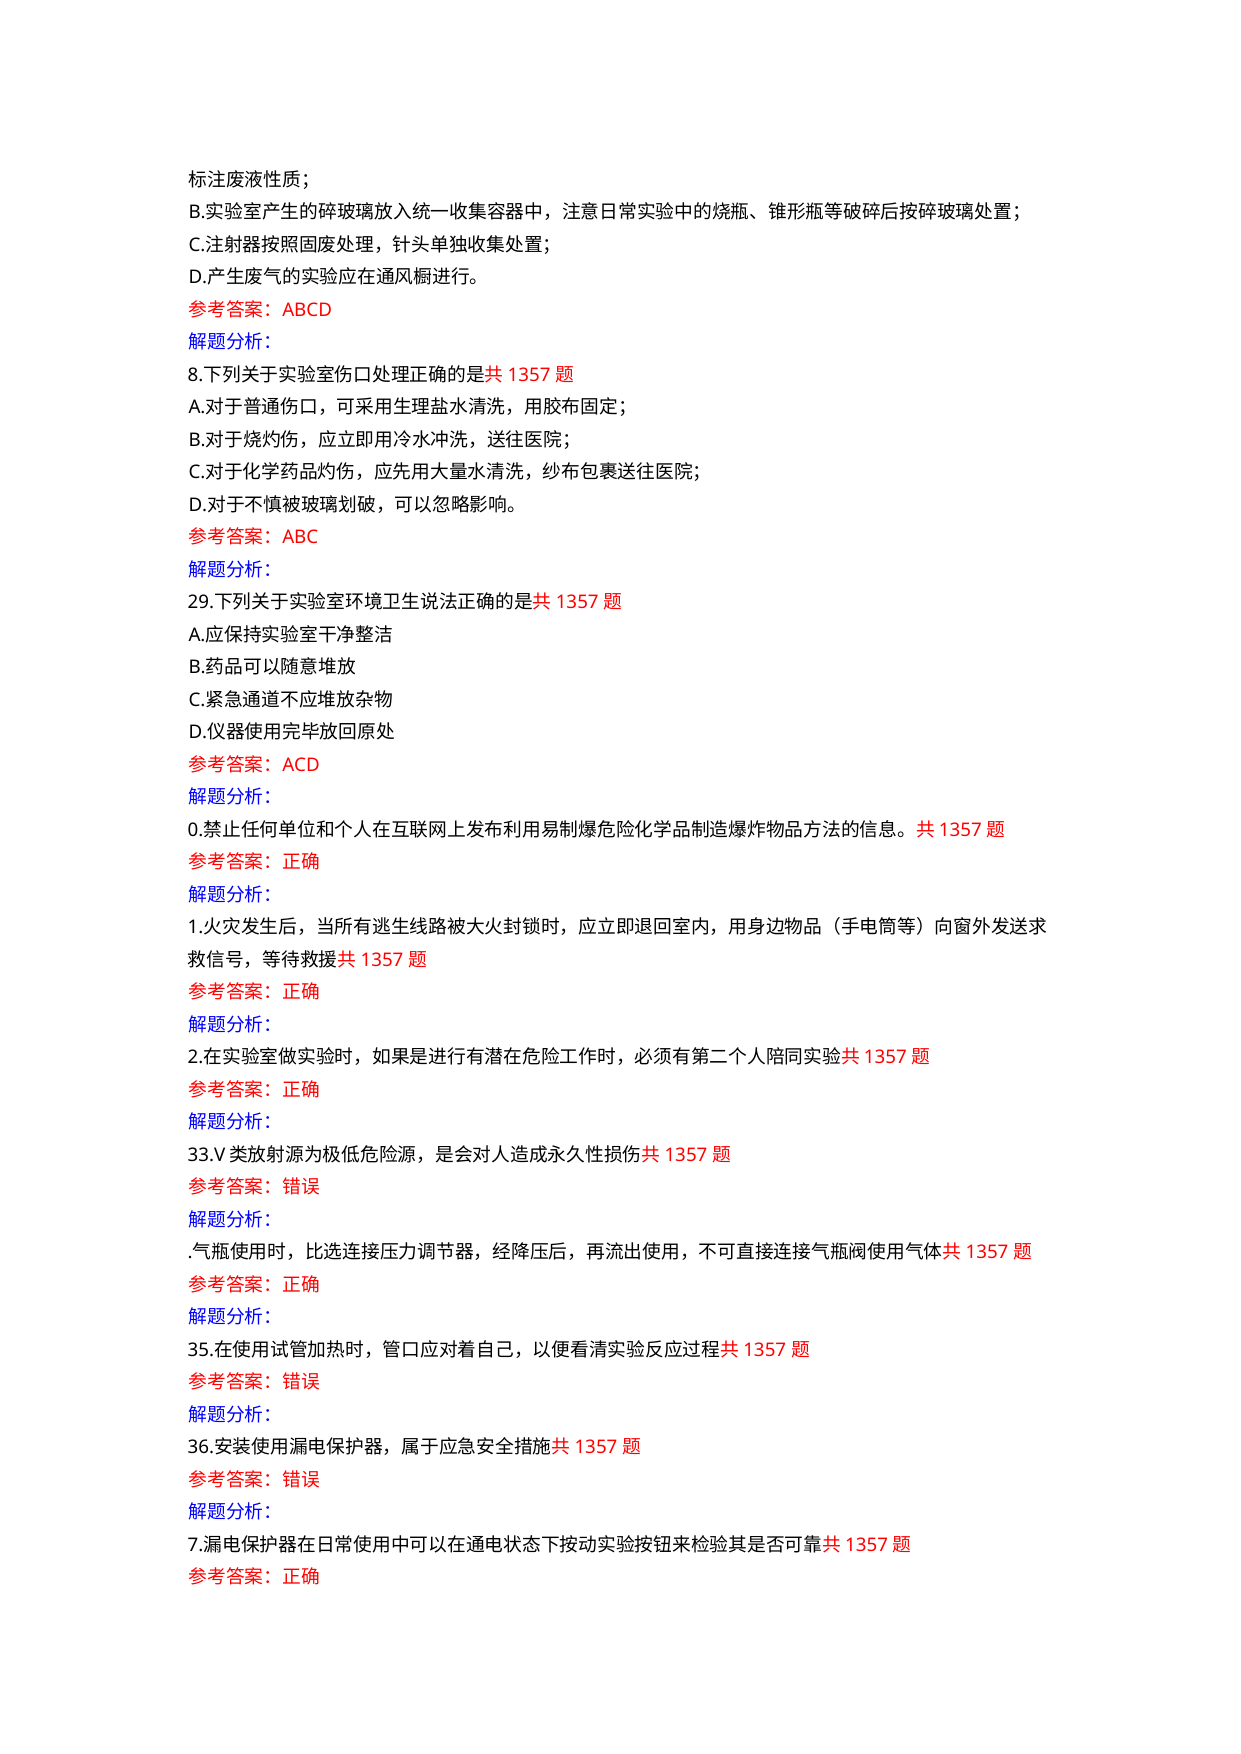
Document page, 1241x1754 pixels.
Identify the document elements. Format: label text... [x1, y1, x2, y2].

table_cell 参考答案：错误 [188, 1170, 1053, 1202]
table_cell 2.在实验室做实验时，如果是进行有潜在危险工作时，必须有第二个人陪同实验共 1357 题 [188, 1040, 1053, 1072]
table_cell 参考答案：正确 [188, 845, 1053, 877]
table_cell 解题分析： [188, 1300, 1053, 1332]
table_cell A.对于普通伤口，可采用生理盐水清洗，用胶布固定； [188, 390, 1053, 422]
table_cell D.产生废气的实验应在通风橱进行。 [188, 260, 1053, 292]
table_cell .气瓶使用时，比选连接压力调节器，经降压后，再流出使用，不可直接连接气瓶阀使用气体共 1357 题 [188, 1235, 1053, 1267]
table_cell 解题分析： [188, 552, 1053, 584]
table_cell B.药品可以随意堆放 [188, 650, 1053, 682]
table_cell 33.V类放射源为极低危险源，是会对人造成永久性损伤共 1357 题 [188, 1137, 1053, 1169]
table_cell 解题分析： [188, 1105, 1053, 1137]
table_cell A.应保持实验室干净整洁 [188, 617, 1053, 649]
table_cell 解题分析： [188, 780, 1053, 812]
table_cell C.紧急通道不应堆放杂物 [188, 682, 1053, 714]
table_cell 参考答案：ABC [188, 520, 1053, 552]
table_cell B.实验室产生的碎玻璃放入统一收集容器中，注意日常实验中的烧瓶、锥形瓶等破碎后按碎玻璃处置； [188, 195, 1053, 227]
table_cell 35.在使用试管加热时，管口应对着自己，以便看清实验反应过程共 1357 题 [188, 1332, 1053, 1364]
table_cell 参考答案：错误 [188, 1462, 1053, 1494]
table_cell B.对于烧灼伤，应立即用冷水冲洗，送往医院； [188, 422, 1053, 454]
table_cell 0.禁止任何单位和个人在互联网上发布利用易制爆危险化学品制造爆炸物品方法的信息。共 1357 题 [188, 812, 1053, 844]
table_cell 参考答案：正确 [188, 975, 1053, 1007]
table_cell 解题分析： [188, 877, 1053, 909]
table_cell 解题分析： [188, 1397, 1053, 1429]
table_cell 7.漏电保护器在日常使用中可以在通电状态下按动实验按钮来检验其是否可靠共 1357 题 [188, 1527, 1053, 1559]
table_cell 参考答案：正确 [188, 1560, 1053, 1592]
table_cell 参考答案：错误 [188, 1365, 1053, 1397]
table_cell 参考答案：正确 [188, 1072, 1053, 1104]
table_cell 29.下列关于实验室环境卫生说法正确的是共 1357 题 [188, 585, 1053, 617]
table_cell C.对于化学药品灼伤，应先用大量水清洗，纱布包裹送往医院； [188, 455, 1053, 487]
table_cell 8.下列关于实验室伤口处理正确的是共 1357 题 [188, 357, 1053, 389]
table_cell 解题分析： [188, 1007, 1053, 1039]
table_cell 解题分析： [188, 1495, 1053, 1527]
table_cell 参考答案：ACD [188, 747, 1053, 779]
table_cell C.注射器按照固废处理，针头单独收集处置； [188, 227, 1053, 259]
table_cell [188, 162, 1053, 194]
table_cell 1.火灾发生后，当所有逃生线路被大火封锁时，应立即退回室内，用身边物品（手电筒等）向窗外发送求救信号，等待救援共 1357 题 [188, 910, 1053, 974]
table_cell 36.安装使用漏电保护器，属于应急安全措施共 1357 题 [188, 1430, 1053, 1462]
table_cell 参考答案：ABCD [188, 292, 1053, 324]
table_cell 参考答案：正确 [188, 1267, 1053, 1299]
table_cell 解题分析： [188, 325, 1053, 357]
table_cell 解题分析： [188, 1202, 1053, 1234]
table_cell D.仪器使用完毕放回原处 [188, 715, 1053, 747]
table_cell D.对于不慎被玻璃划破，可以忽略影响。 [188, 487, 1053, 519]
